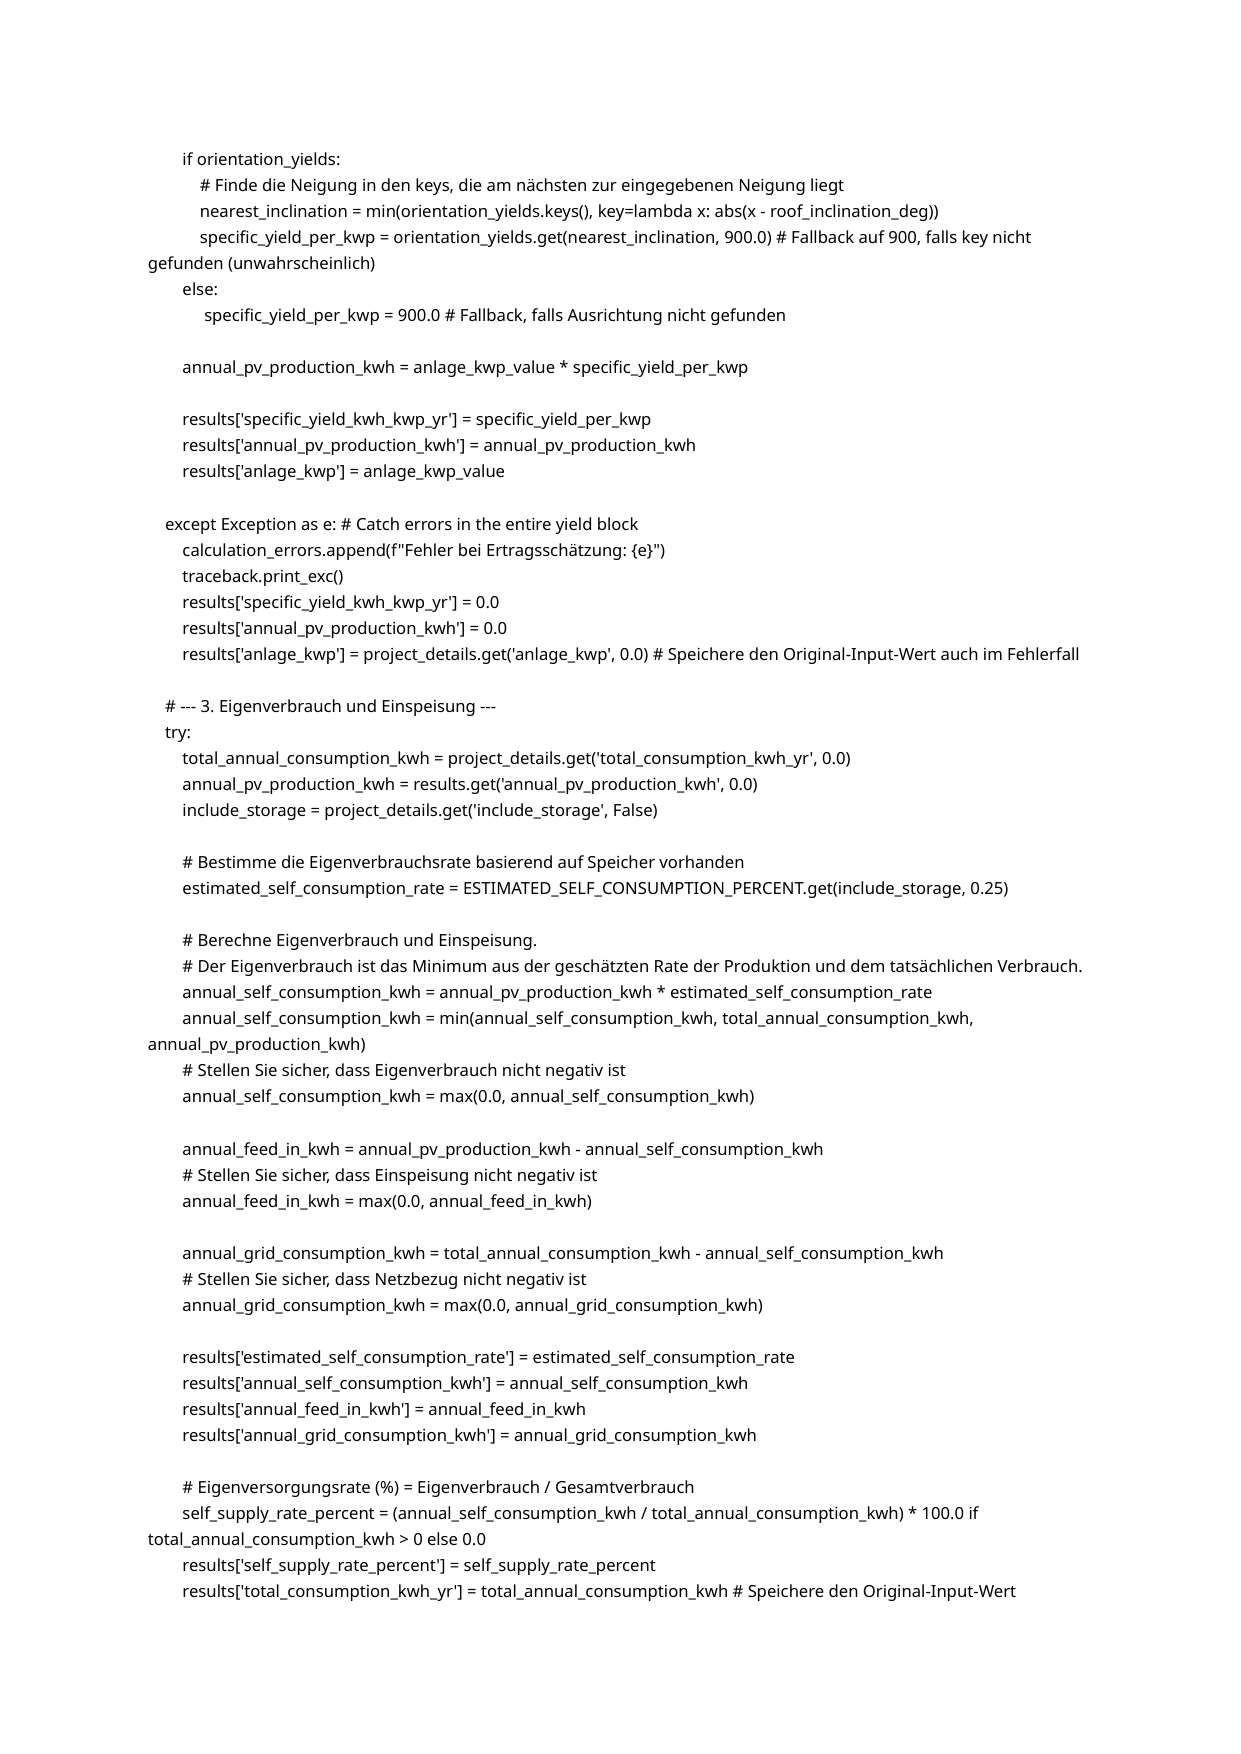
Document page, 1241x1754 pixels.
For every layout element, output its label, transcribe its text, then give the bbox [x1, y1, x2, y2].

text results['annual_grid_consumption_kwh'] = annual_grid_consumption_kwh [148, 1424, 1093, 1446]
text try: [148, 721, 1093, 743]
text except Exception as e: # Catch errors in the entire yield block [148, 512, 1093, 535]
text # Finde die Neigung in den keys, die am nächsten zur eingegebenen Neigung liegt [148, 174, 1093, 196]
text total_annual_consumption_kwh = project_details.get('total_consumption_kwh_yr', 0.0) [148, 747, 1093, 769]
text annual_self_consumption_kwh = min(annual_self_consumption_kwh, total_annual_consumption_kwh, annual_pv_production_kwh) [148, 1007, 1093, 1056]
text results['annual_self_consumption_kwh'] = annual_self_consumption_kwh [148, 1372, 1093, 1394]
text if orientation_yields: [148, 148, 1093, 170]
text annual_self_consumption_kwh = max(0.0, annual_self_consumption_kwh) [148, 1085, 1093, 1108]
text results['annual_pv_production_kwh'] = annual_pv_production_kwh [148, 434, 1093, 457]
text nearest_inclination = min(orientation_yields.keys(), key=lambda x: abs(x - roof_inclination_deg)) [148, 200, 1093, 222]
text calculation_errors.append(f"Fehler bei Ertragsschätzung: {e}") [148, 538, 1093, 561]
text annual_grid_consumption_kwh = max(0.0, annual_grid_consumption_kwh) [148, 1293, 1093, 1316]
text else: [148, 278, 1093, 301]
text specific_yield_per_kwp = 900.0 # Fallback, falls Ausrichtung nicht gefunden [148, 304, 1093, 327]
text # Stellen Sie sicher, dass Einspeisung nicht negativ ist [148, 1163, 1093, 1186]
text # Stellen Sie sicher, dass Eigenverbrauch nicht negativ ist [148, 1059, 1093, 1082]
text specific_yield_per_kwp = orientation_yields.get(nearest_inclination, 900.0) # Fallback auf 900, falls key nicht gefunden (unwahrscheinlich) [148, 226, 1093, 274]
text results['anlage_kwp'] = anlage_kwp_value [148, 460, 1093, 483]
text annual_pv_production_kwh = anlage_kwp_value * specific_yield_per_kwp [148, 356, 1093, 379]
text annual_grid_consumption_kwh = total_annual_consumption_kwh - annual_self_consumption_kwh [148, 1241, 1093, 1264]
text results['specific_yield_kwh_kwp_yr'] = 0.0 [148, 590, 1093, 613]
text results['annual_feed_in_kwh'] = annual_feed_in_kwh [148, 1398, 1093, 1420]
text annual_self_consumption_kwh = annual_pv_production_kwh * estimated_self_consumption_rate [148, 981, 1093, 1004]
text results['annual_pv_production_kwh'] = 0.0 [148, 616, 1093, 639]
text annual_pv_production_kwh = results.get('annual_pv_production_kwh', 0.0) [148, 773, 1093, 795]
text results['self_supply_rate_percent'] = self_supply_rate_percent [148, 1554, 1093, 1577]
text include_storage = project_details.get('include_storage', False) [148, 799, 1093, 821]
text # Eigenversorgungsrate (%) = Eigenverbrauch / Gesamtverbrauch [148, 1476, 1093, 1498]
text # Berechne Eigenverbrauch und Einspeisung. [148, 929, 1093, 952]
text results['estimated_self_consumption_rate'] = estimated_self_consumption_rate [148, 1346, 1093, 1368]
text results['anlage_kwp'] = project_details.get('anlage_kwp', 0.0) # Speichere den Original-Input-Wert auch im Fehlerfall [148, 642, 1093, 665]
text self_supply_rate_percent = (annual_self_consumption_kwh / total_annual_consumption_kwh) * 100.0 if total_annual_consumption_kwh > 0 else 0.0 [148, 1502, 1093, 1551]
text # Der Eigenverbrauch ist das Minimum aus der geschätzten Rate der Produktion und dem tatsächlichen Verbrauch. [148, 955, 1093, 978]
text # Stellen Sie sicher, dass Netzbezug nicht negativ ist [148, 1267, 1093, 1290]
text # Bestimme die Eigenverbrauchsrate basierend auf Speicher vorhanden [148, 851, 1093, 873]
text results['specific_yield_kwh_kwp_yr'] = specific_yield_per_kwp [148, 408, 1093, 431]
text results['total_consumption_kwh_yr'] = total_annual_consumption_kwh # Speichere den Original-Input-Wert [148, 1580, 1093, 1603]
text estimated_self_consumption_rate = ESTIMATED_SELF_CONSUMPTION_PERCENT.get(include_storage, 0.25) [148, 877, 1093, 899]
text traceback.print_exc() [148, 564, 1093, 587]
text annual_feed_in_kwh = annual_pv_production_kwh - annual_self_consumption_kwh [148, 1137, 1093, 1160]
text # --- 3. Eigenverbrauch und Einspeisung --- [148, 694, 1093, 717]
text annual_feed_in_kwh = max(0.0, annual_feed_in_kwh) [148, 1189, 1093, 1212]
